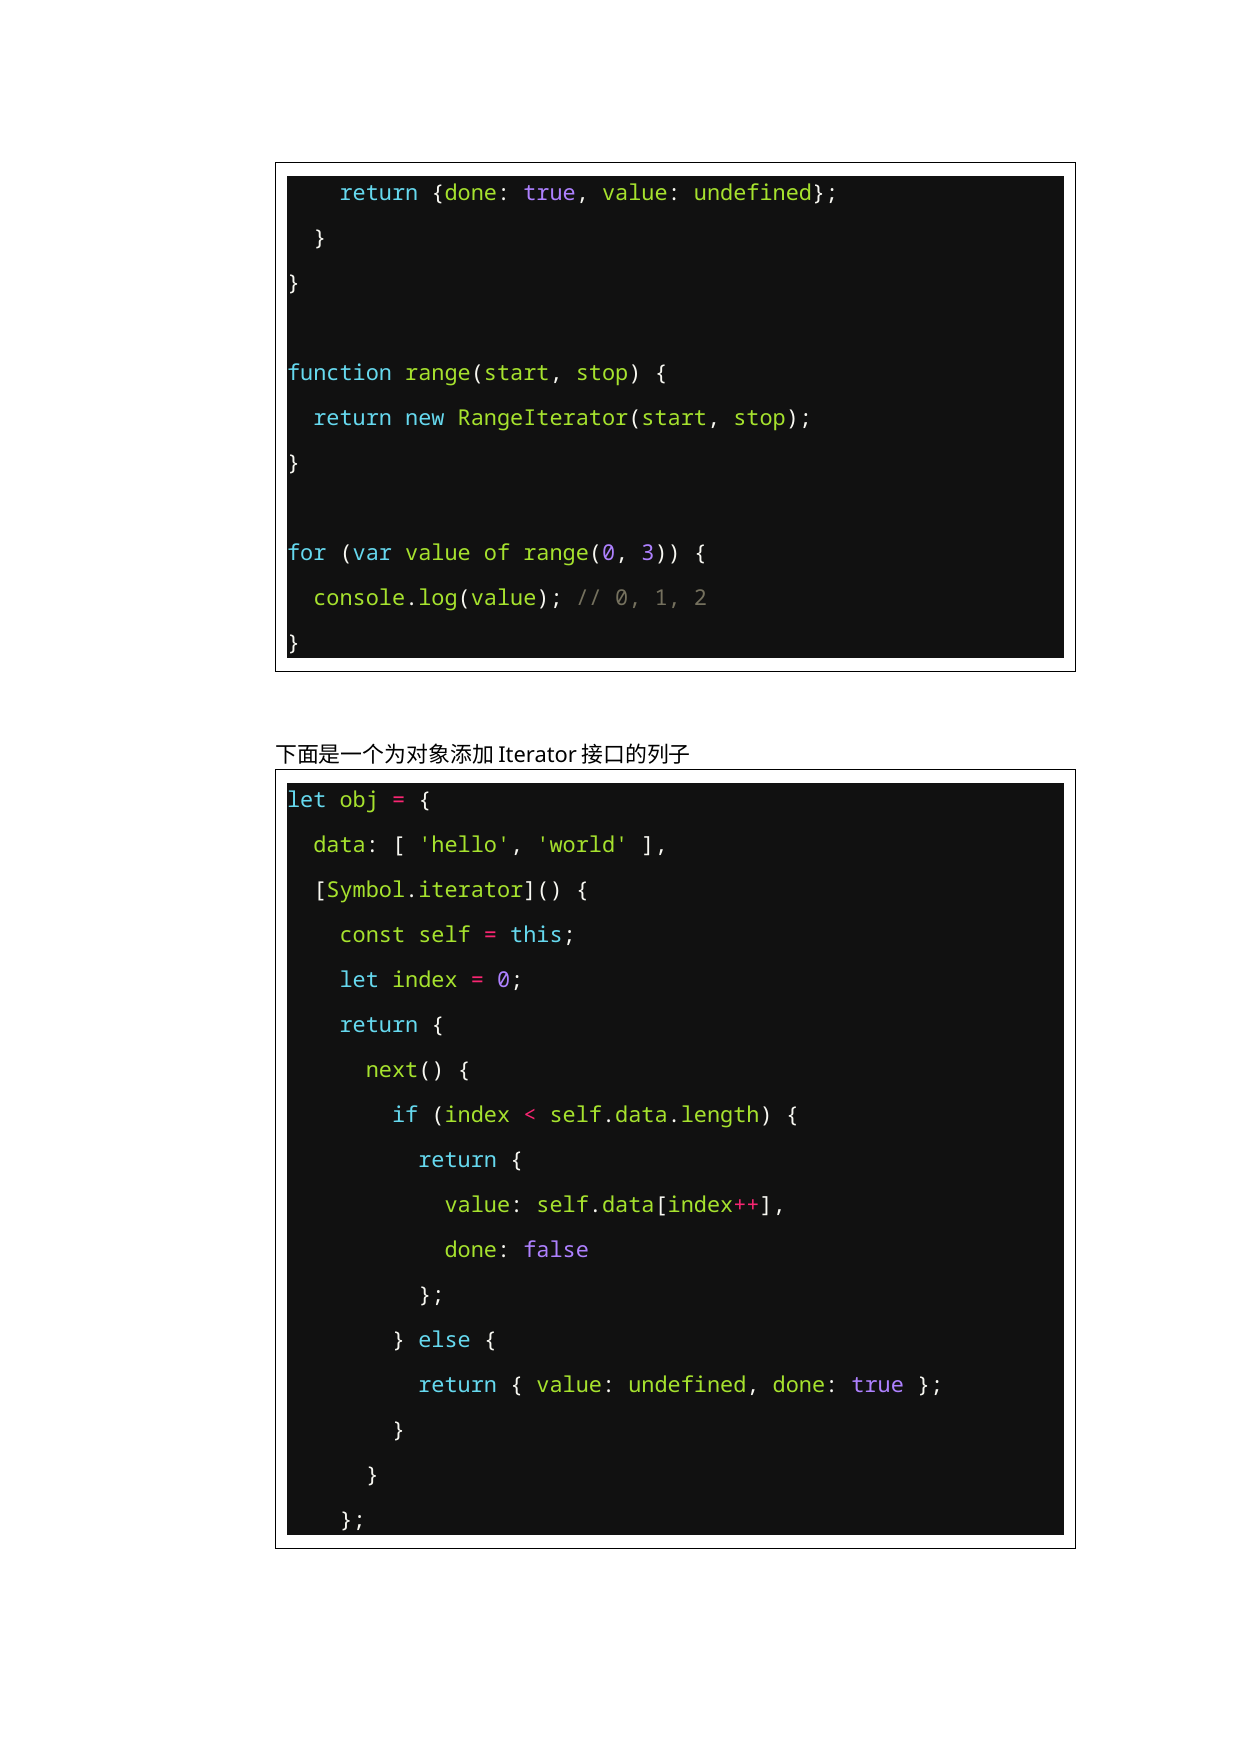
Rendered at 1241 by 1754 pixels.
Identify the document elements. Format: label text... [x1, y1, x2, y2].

text 下面是一个为对象添加Iterator接口的列子 [275, 737, 1053, 769]
